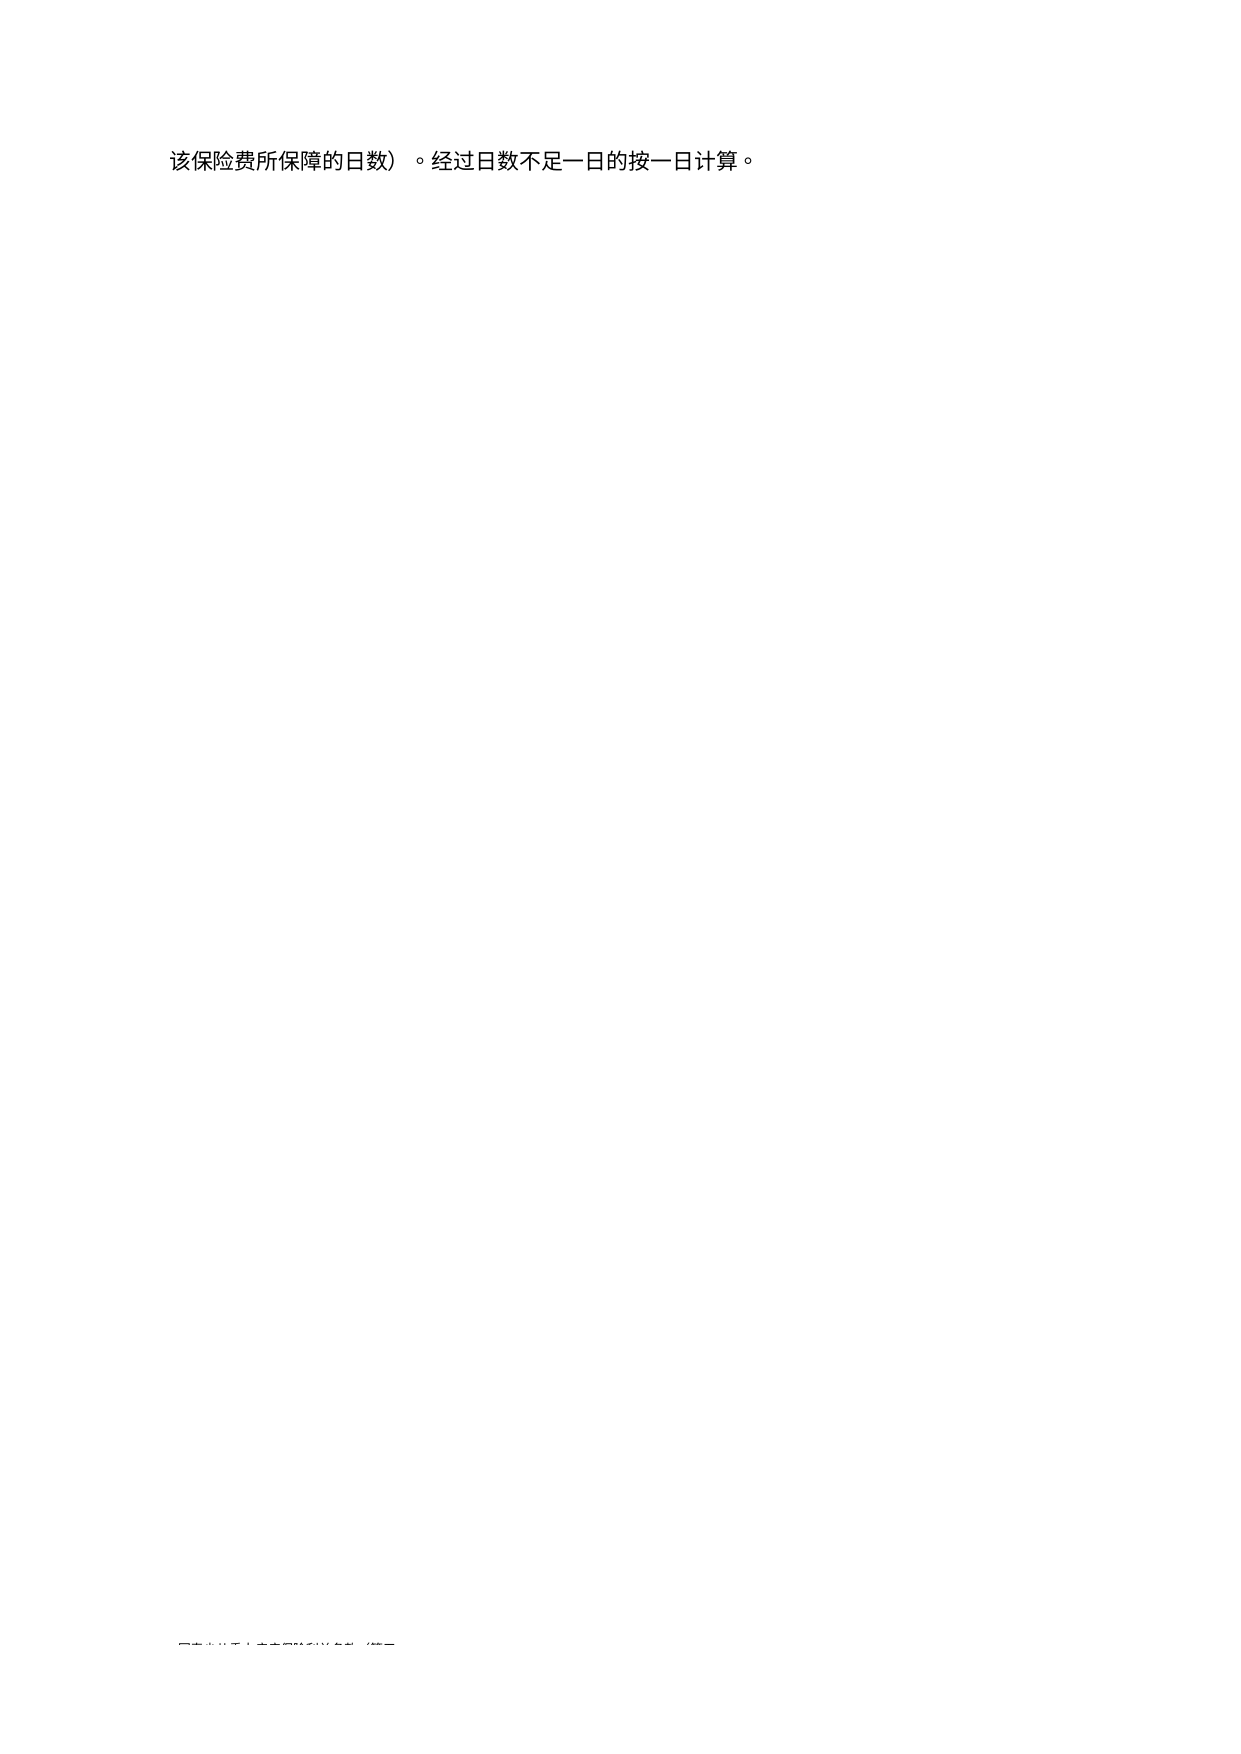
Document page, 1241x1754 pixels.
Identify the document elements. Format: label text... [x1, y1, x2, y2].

text 该保险费所保障的日数）。经过日数不足一日的按一日计算。 [169, 146, 1065, 176]
